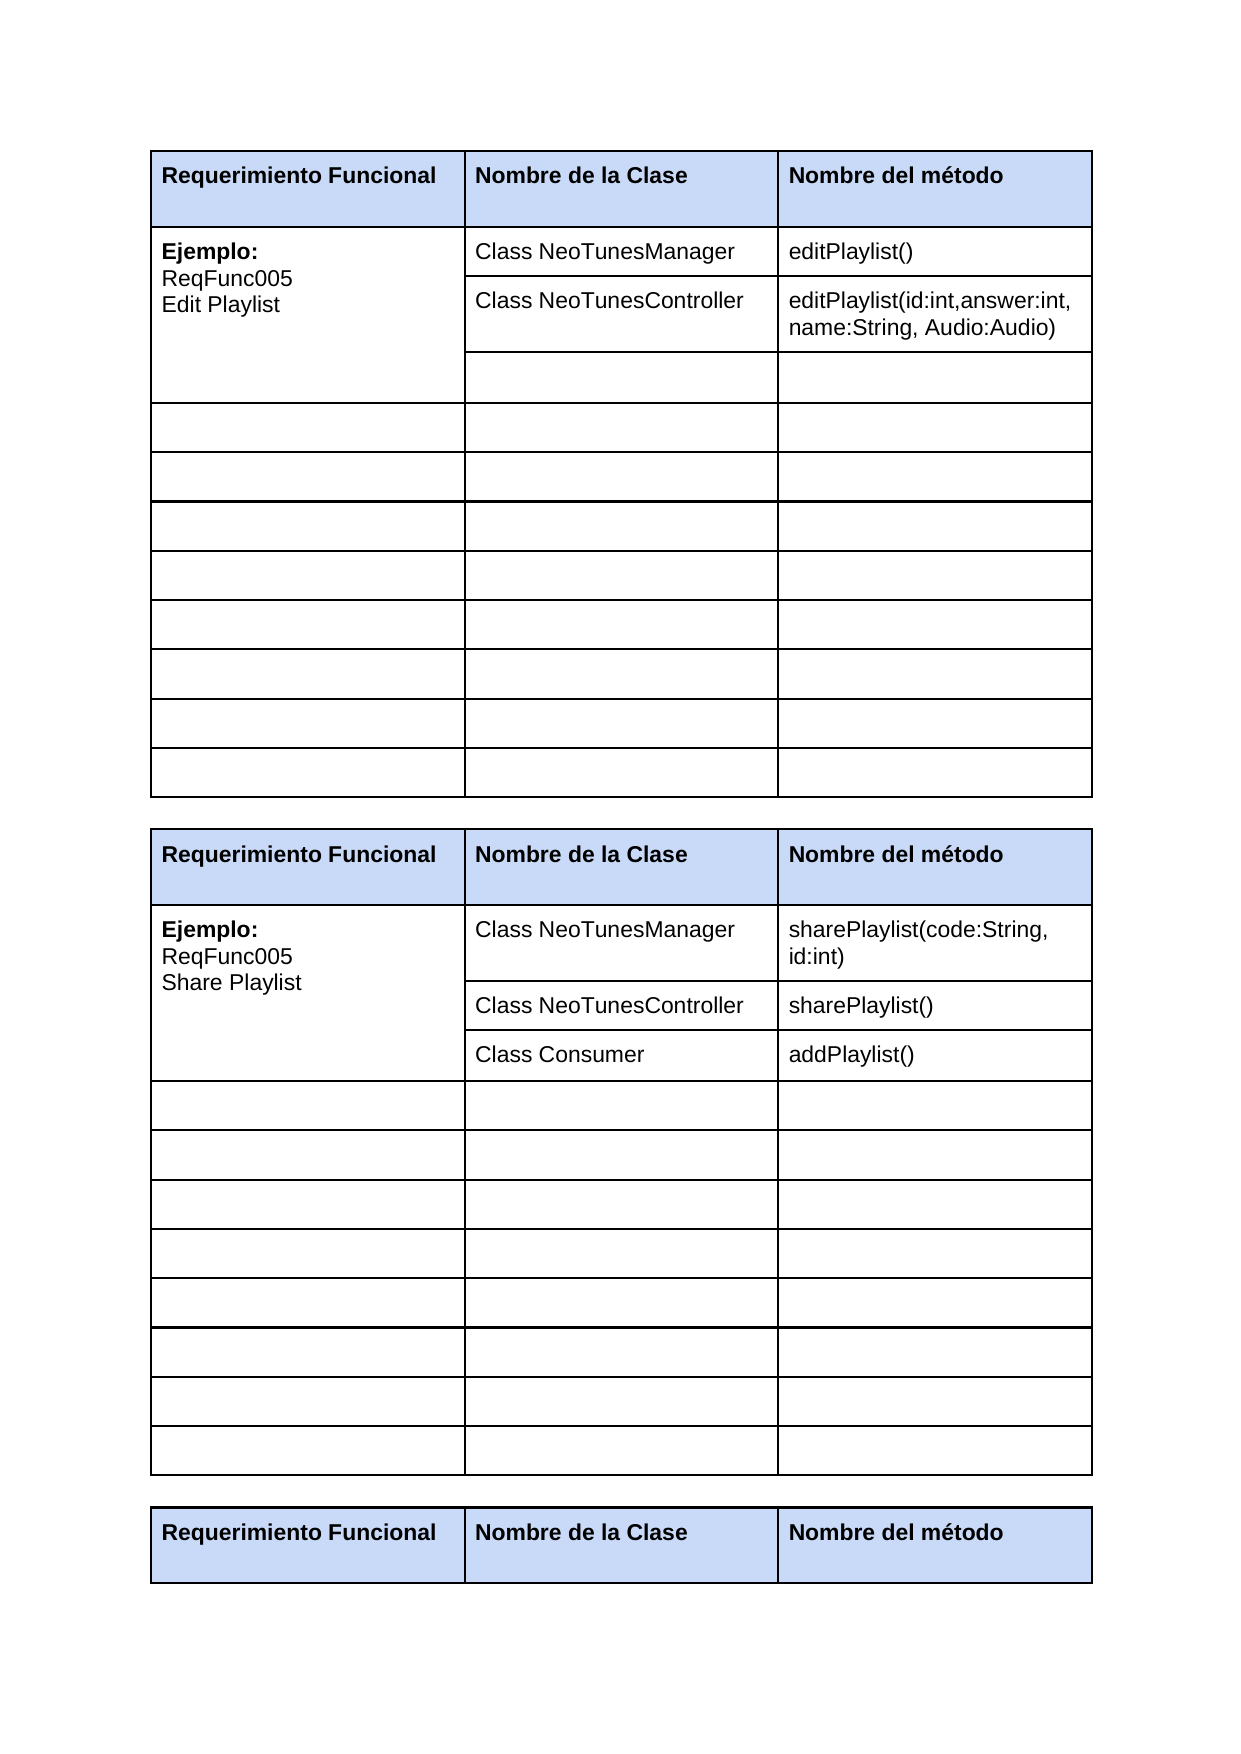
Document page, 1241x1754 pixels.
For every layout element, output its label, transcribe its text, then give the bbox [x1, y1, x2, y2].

table_cell [466, 1329, 777, 1376]
table_cell [779, 1378, 1091, 1425]
table_header Nombre de la Clase [466, 830, 777, 904]
table_cell [152, 1131, 464, 1178]
table_cell [466, 749, 777, 796]
table_header Requerimiento Funcional [152, 1509, 464, 1582]
table_cell [779, 552, 1091, 599]
table_cell [466, 453, 777, 500]
table_cell [466, 1427, 777, 1474]
table_cell Class NeoTunesManager [466, 906, 777, 979]
table_cell Class NeoTunesController [466, 277, 777, 351]
table_cell [152, 1082, 464, 1129]
table_header Nombre del método [779, 1509, 1091, 1582]
table_cell [152, 601, 464, 648]
table_cell [152, 404, 464, 451]
table_cell [152, 1230, 464, 1277]
table_cell [466, 1181, 777, 1228]
table_cell [779, 601, 1091, 648]
table_header Nombre del método [779, 152, 1091, 226]
table_cell [466, 503, 777, 549]
table_cell [779, 404, 1091, 451]
table_cell addPlaylist() [779, 1031, 1091, 1080]
table_cell editPlaylist() [779, 228, 1091, 275]
table_header Requerimiento Funcional [152, 152, 464, 226]
table_cell [779, 650, 1091, 697]
table_cell [152, 1427, 464, 1474]
table_header Nombre del método [779, 830, 1091, 904]
table_cell [466, 1230, 777, 1277]
table_cell [152, 552, 464, 599]
table_cell [779, 1131, 1091, 1178]
table_cell [152, 749, 464, 796]
table_cell [779, 700, 1091, 747]
table_cell [466, 700, 777, 747]
table_cell [152, 1329, 464, 1376]
table_cell [779, 749, 1091, 796]
table_cell [152, 1279, 464, 1326]
table_cell [466, 1378, 777, 1425]
table_cell Class Consumer [466, 1031, 777, 1080]
table_cell [466, 1082, 777, 1129]
table_header Nombre de la Clase [466, 1509, 777, 1582]
table_cell [779, 1082, 1091, 1129]
table_cell [779, 503, 1091, 549]
table_cell [152, 700, 464, 747]
table_cell sharePlaylist(code:String, id:int) [779, 906, 1091, 979]
table_cell [779, 453, 1091, 500]
table_cell [152, 503, 464, 549]
table_cell [466, 1279, 777, 1326]
table_cell sharePlaylist() [779, 982, 1091, 1029]
table_cell [779, 1329, 1091, 1376]
table_header Nombre de la Clase [466, 152, 777, 226]
table_cell Class NeoTunesManager [466, 228, 777, 275]
table_cell [466, 353, 777, 402]
table_header Requerimiento Funcional [152, 830, 464, 904]
table_cell [466, 650, 777, 697]
table_cell [779, 1181, 1091, 1228]
table_cell Class NeoTunesController [466, 982, 777, 1029]
table_cell [466, 1131, 777, 1178]
table_cell editPlaylist(id:int,answer:int,name:String, Audio:Audio) [779, 277, 1091, 351]
table_cell [152, 1181, 464, 1228]
table_cell [779, 353, 1091, 402]
table_cell [466, 552, 777, 599]
table_cell [152, 453, 464, 500]
table_cell [779, 1279, 1091, 1326]
table_cell [152, 650, 464, 697]
table_cell Ejemplo: ReqFunc005 Share Playlist [152, 906, 464, 1080]
table_cell [466, 601, 777, 648]
table_cell [152, 1378, 464, 1425]
table_cell [466, 404, 777, 451]
table_cell [779, 1230, 1091, 1277]
table_cell [779, 1427, 1091, 1474]
table_cell Ejemplo: ReqFunc005 Edit Playlist [152, 228, 464, 402]
